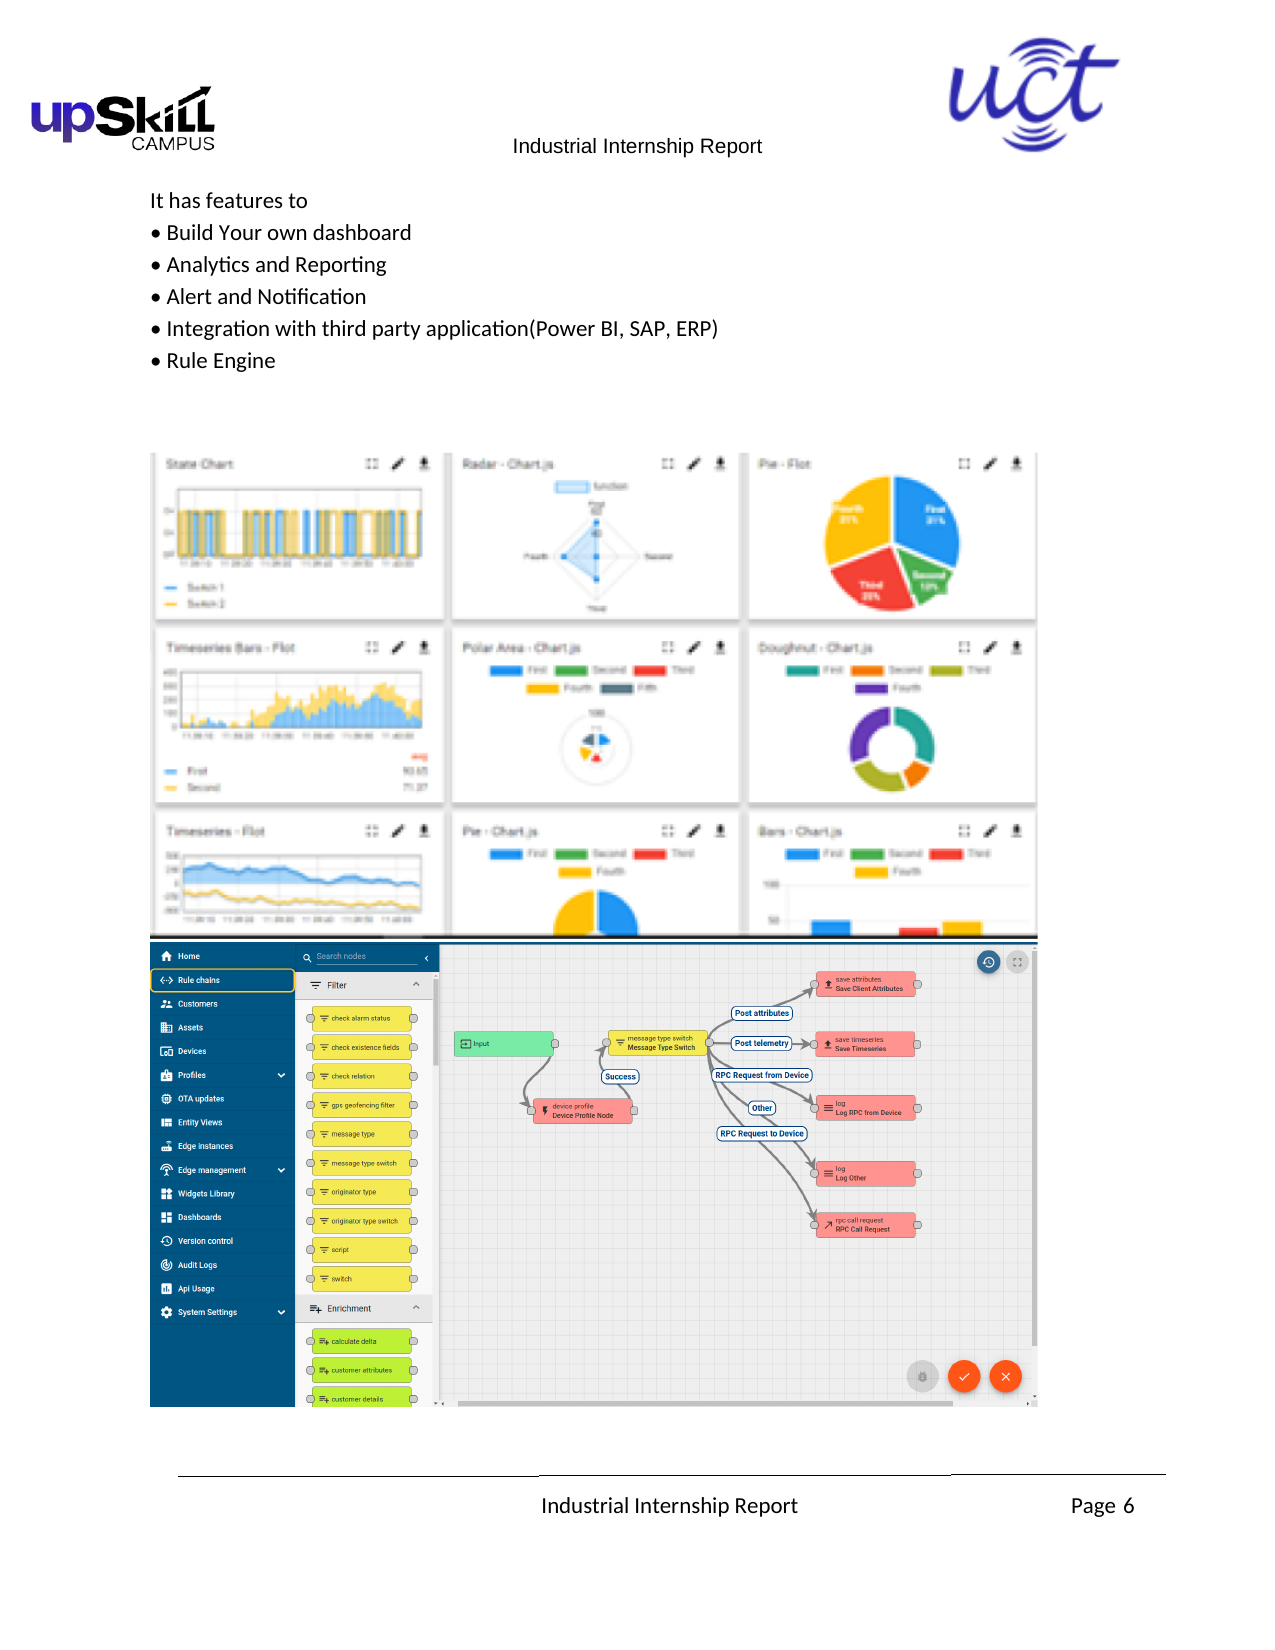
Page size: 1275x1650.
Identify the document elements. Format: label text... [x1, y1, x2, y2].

picture [946, 28, 1125, 154]
picture [0, 73, 246, 154]
picture [150, 942, 1038, 1407]
picture [150, 946, 294, 966]
text It has features to • Build Your own dashboard • Analytics and Reporting • Alert and Notification • Integration with third party application(Power BI, SAP, ERP) • Rule Engine [150, 186, 1134, 375]
picture [155, 973, 290, 988]
picture [150, 452, 1038, 939]
